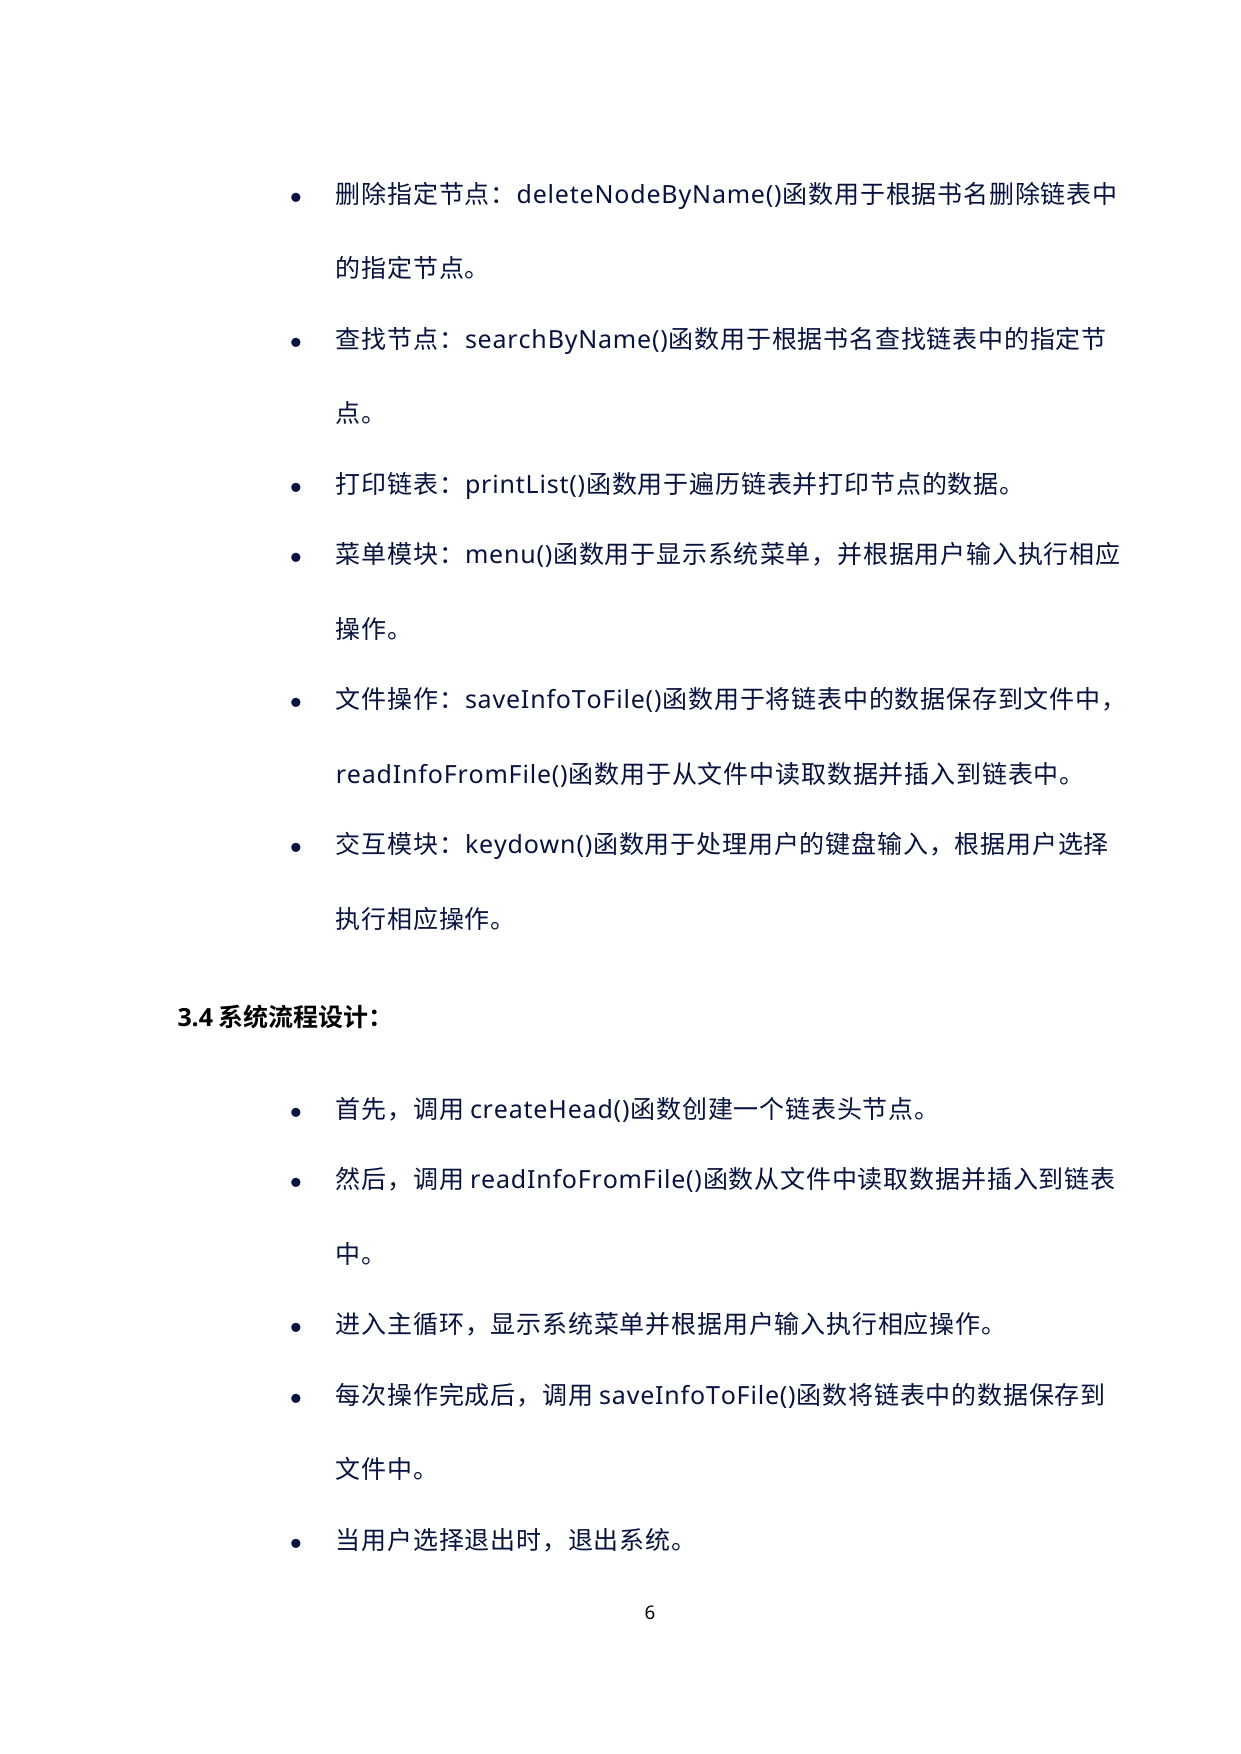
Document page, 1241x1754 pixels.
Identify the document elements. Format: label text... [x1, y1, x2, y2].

list 打印链表：printList()函数用于遍历链表并打印节点的数据。 [290, 450, 1122, 515]
list 进入主循环，显示系统菜单并根据用户输入执行相应操作。 [290, 1290, 1122, 1355]
list 当用户选择退出时，退出系统。 [290, 1506, 1122, 1571]
subtitle 3.4系统流程设计： [177, 983, 1122, 1048]
list 删除指定节点：deleteNodeByName()函数用于根据书名删除链表中的指定节点。 [290, 160, 1122, 299]
list 交互模块：keydown()函数用于处理用户的键盘输入，根据用户选择执行相应操作。 [290, 811, 1122, 950]
list 首先，调用createHead()函数创建一个链表头节点。 [290, 1075, 1122, 1140]
list 然后，调用readInfoFromFile()函数从文件中读取数据并插入到链表中。 [290, 1145, 1122, 1285]
list 查找节点：searchByName()函数用于根据书名查找链表中的指定节点。 [290, 305, 1122, 444]
list 文件操作：saveInfoToFile()函数用于将链表中的数据保存到文件中，readInfoFromFile()函数用于从文件中读取数据并插入到链表中。 [290, 666, 1122, 805]
list 菜单模块：menu()函数用于显示系统菜单，并根据用户输入执行相应操作。 [290, 520, 1122, 660]
list 每次操作完成后，调用saveInfoToFile()函数将链表中的数据保存到文件中。 [290, 1361, 1122, 1501]
